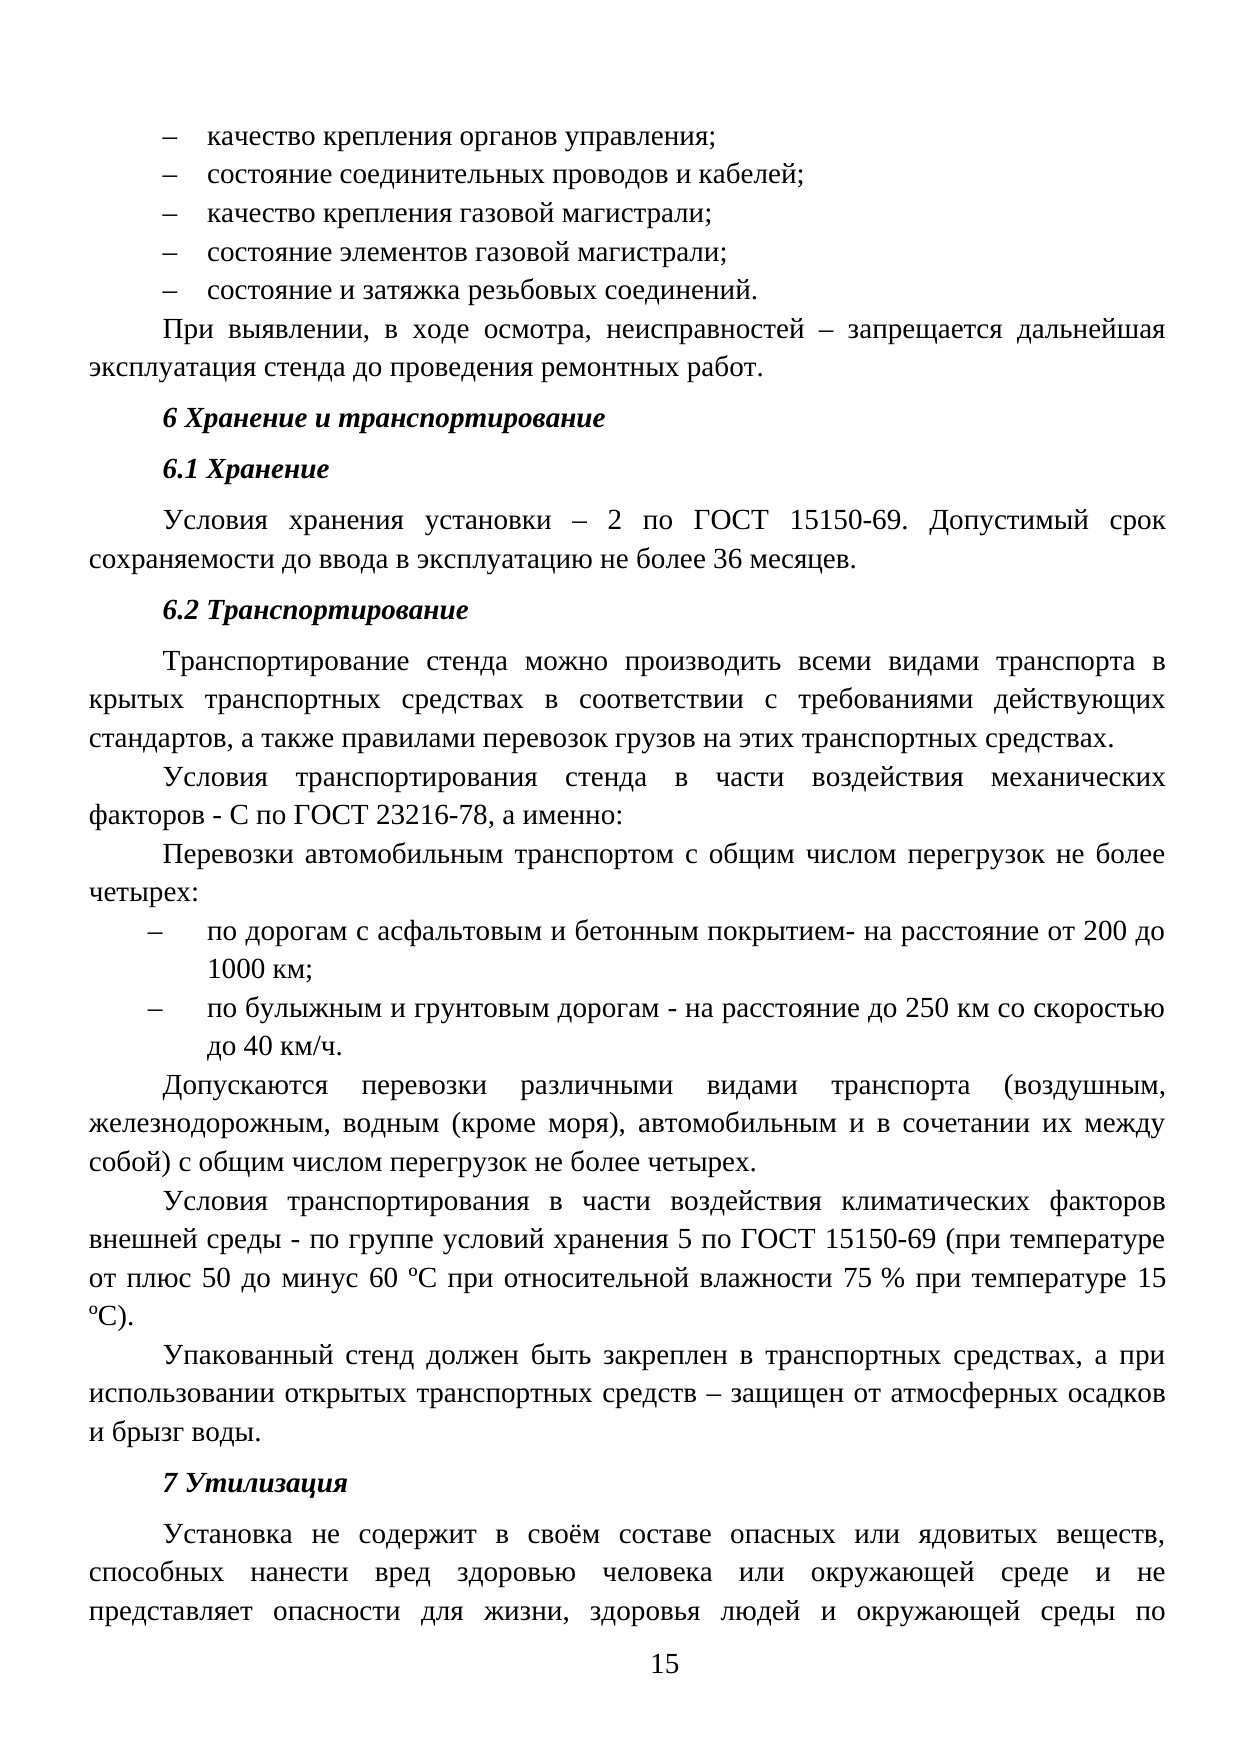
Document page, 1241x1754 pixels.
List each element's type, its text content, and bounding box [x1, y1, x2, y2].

subtitle 7 Утилизация [89, 1465, 1167, 1498]
text – качество крепления газовой магистрали; [89, 195, 1167, 229]
text – состояние элементов газовой магистрали; [89, 234, 1167, 267]
subtitle 6 Хранение и транспортирование [89, 400, 1167, 434]
text Условия хранения установки – 2 по ГОСТ 15150-69. Допустимый срок сохраняемости до ввода в эксплуатацию не более 36 месяцев. [89, 502, 1167, 574]
text – по булыжным и грунтовым дорогам - на расстояние до 250 км со скоростью до 40 км/ч. [148, 990, 1167, 1062]
text При выявлении, в ходе осмотра, неисправностей – запрещается дальнейшая эксплуатация стенда до проведения ремонтных работ. [89, 311, 1167, 383]
text – состояние и затяжка резьбовых соединений. [89, 272, 1167, 306]
text Допускаются перевозки различными видами транспорта (воздушным, железнодорожным, водным (кроме моря), автомобильным и в сочетании их между собой) с общим числом перегрузок не более четырех. [89, 1067, 1167, 1178]
text Перевозки автомобильным транспортом с общим числом перегрузок не более четырех: [89, 836, 1167, 908]
subtitle 6.1 Хранение [89, 451, 1167, 485]
text – по дорогам с асфальтовым и бетонным покрытием- на расстояние от 200 до 1000 км; [148, 913, 1167, 985]
text Условия транспортирования стенда в части воздействия механических факторов - С по ГОСТ 23216-78, а именно: [89, 759, 1167, 831]
text Условия транспортирования в части воздействия климатических факторов внешней среды - по группе условий хранения 5 по ГОСТ 15150-69 (при температуре от плюс 50 до минус 60 ºС при относительной влажности 75 % при температуре 15 ºС). [89, 1183, 1167, 1332]
subtitle 6.2 Транспортирование [89, 592, 1167, 626]
text Транспортирование стенда можно производить всеми видами транспорта в крытых транспортных средствах в соответствии с требованиями действующих стандартов, а также правилами перевозок грузов на этих транспортных средствах. [89, 643, 1167, 754]
text – качество крепления органов управления; [89, 118, 1167, 152]
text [89, 1516, 1167, 1627]
text Упакованный стенд должен быть закреплен в транспортных средствах, а при использовании открытых транспортных средств – защищен от атмосферных осадков и брызг воды. [89, 1337, 1167, 1447]
text – состояние соединительных проводов и кабелей; [89, 157, 1167, 190]
